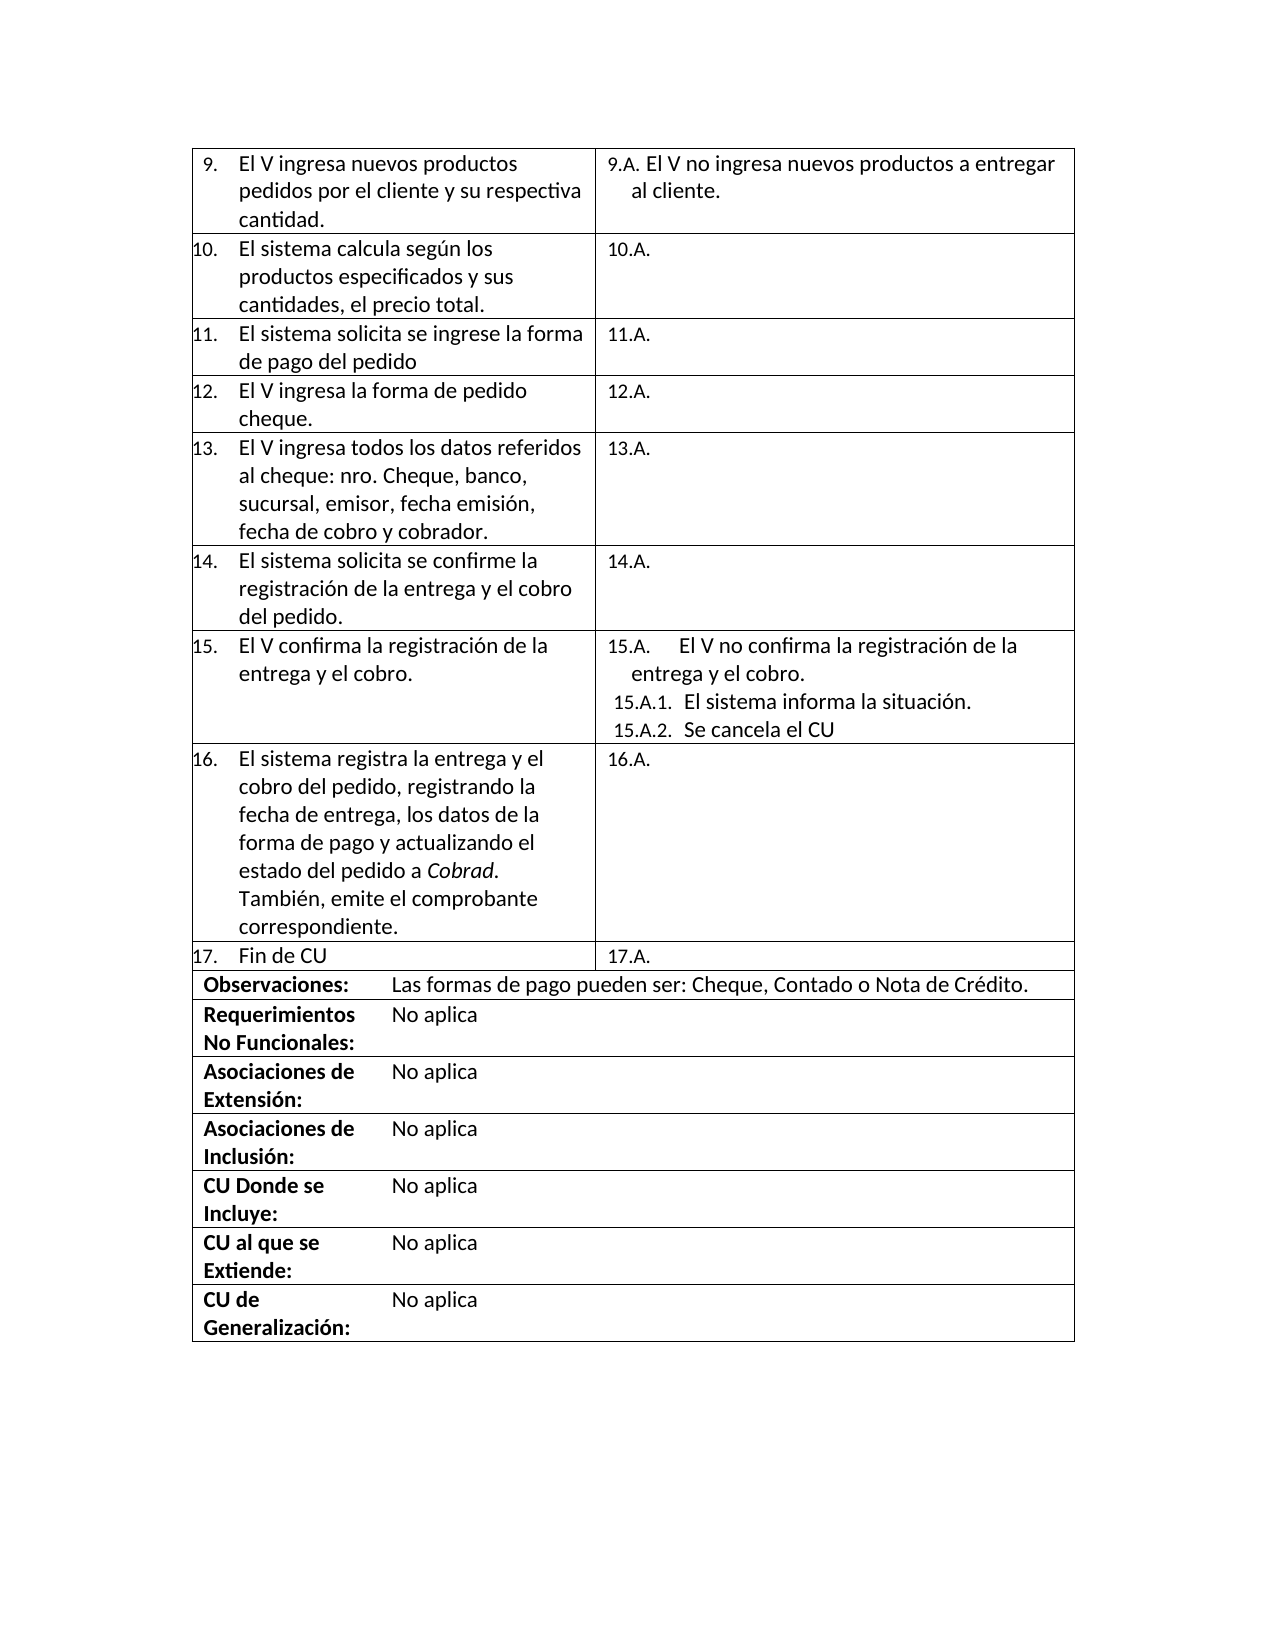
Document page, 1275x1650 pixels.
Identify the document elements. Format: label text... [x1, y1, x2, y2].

table_cell Requerimientos No Funcionales: [193, 1000, 380, 1056]
table_cell [596, 319, 1074, 375]
table_cell El sistema solicita se confirme la registración de la entrega y el cobro del pedido. [193, 546, 595, 630]
table_cell Asociaciones de Extensión: [193, 1057, 380, 1113]
table_cell El V ingresa nuevos productos pedidos por el cliente y su respectiva cantidad. [193, 149, 595, 233]
table_cell El V confirma la registración de la entrega y el cobro. [193, 631, 595, 743]
table_cell No aplica [380, 1000, 1074, 1056]
table_cell CU Donde se Incluye: [193, 1171, 380, 1227]
table_cell Observaciones: [193, 971, 380, 999]
table_cell [596, 546, 1074, 630]
table_cell Las formas de pago pueden ser: Cheque, Contado o Nota de Crédito. [380, 971, 1074, 999]
table_cell CU al que se Extiende: [193, 1228, 380, 1284]
table_cell El V no ingresa nuevos productos a entregar al cliente. [596, 149, 1074, 233]
table_cell No aplica [380, 1171, 1074, 1227]
table_cell No aplica [380, 1228, 1074, 1284]
table_cell El sistema solicita se ingrese la forma de pago del pedido [193, 319, 595, 375]
table_cell El V ingresa la forma de pedido cheque. [193, 376, 595, 432]
table_cell [596, 433, 1074, 545]
table_cell El V no confirma la registración de la entrega y el cobro. El sistema informa la situación. Se cancela el CU [596, 631, 1074, 743]
table_cell CU de Generalización: [193, 1285, 380, 1341]
table_cell Asociaciones de Inclusión: [193, 1114, 380, 1170]
table_cell No aplica [380, 1285, 1074, 1341]
table_cell No aplica [380, 1057, 1074, 1113]
table_cell [596, 234, 1074, 318]
table_cell [596, 744, 1074, 941]
table_cell Fin de CU [193, 942, 595, 969]
table_cell El sistema calcula según los productos especificados y sus cantidades, el precio total. [193, 234, 595, 318]
table_cell El sistema registra la entrega y el cobro del pedido, registrando la fecha de entrega, los datos de la forma de pago y actualizando el estado del pedido a Cobrad. También, emite el comprobante correspondiente. [193, 744, 595, 941]
table_cell [596, 376, 1074, 432]
table_cell El V ingresa todos los datos referidos al cheque: nro. Cheque, banco, sucursal, emisor, fecha emisión, fecha de cobro y cobrador. [193, 433, 595, 545]
table_cell No aplica [380, 1114, 1074, 1170]
table_cell [596, 942, 1074, 969]
